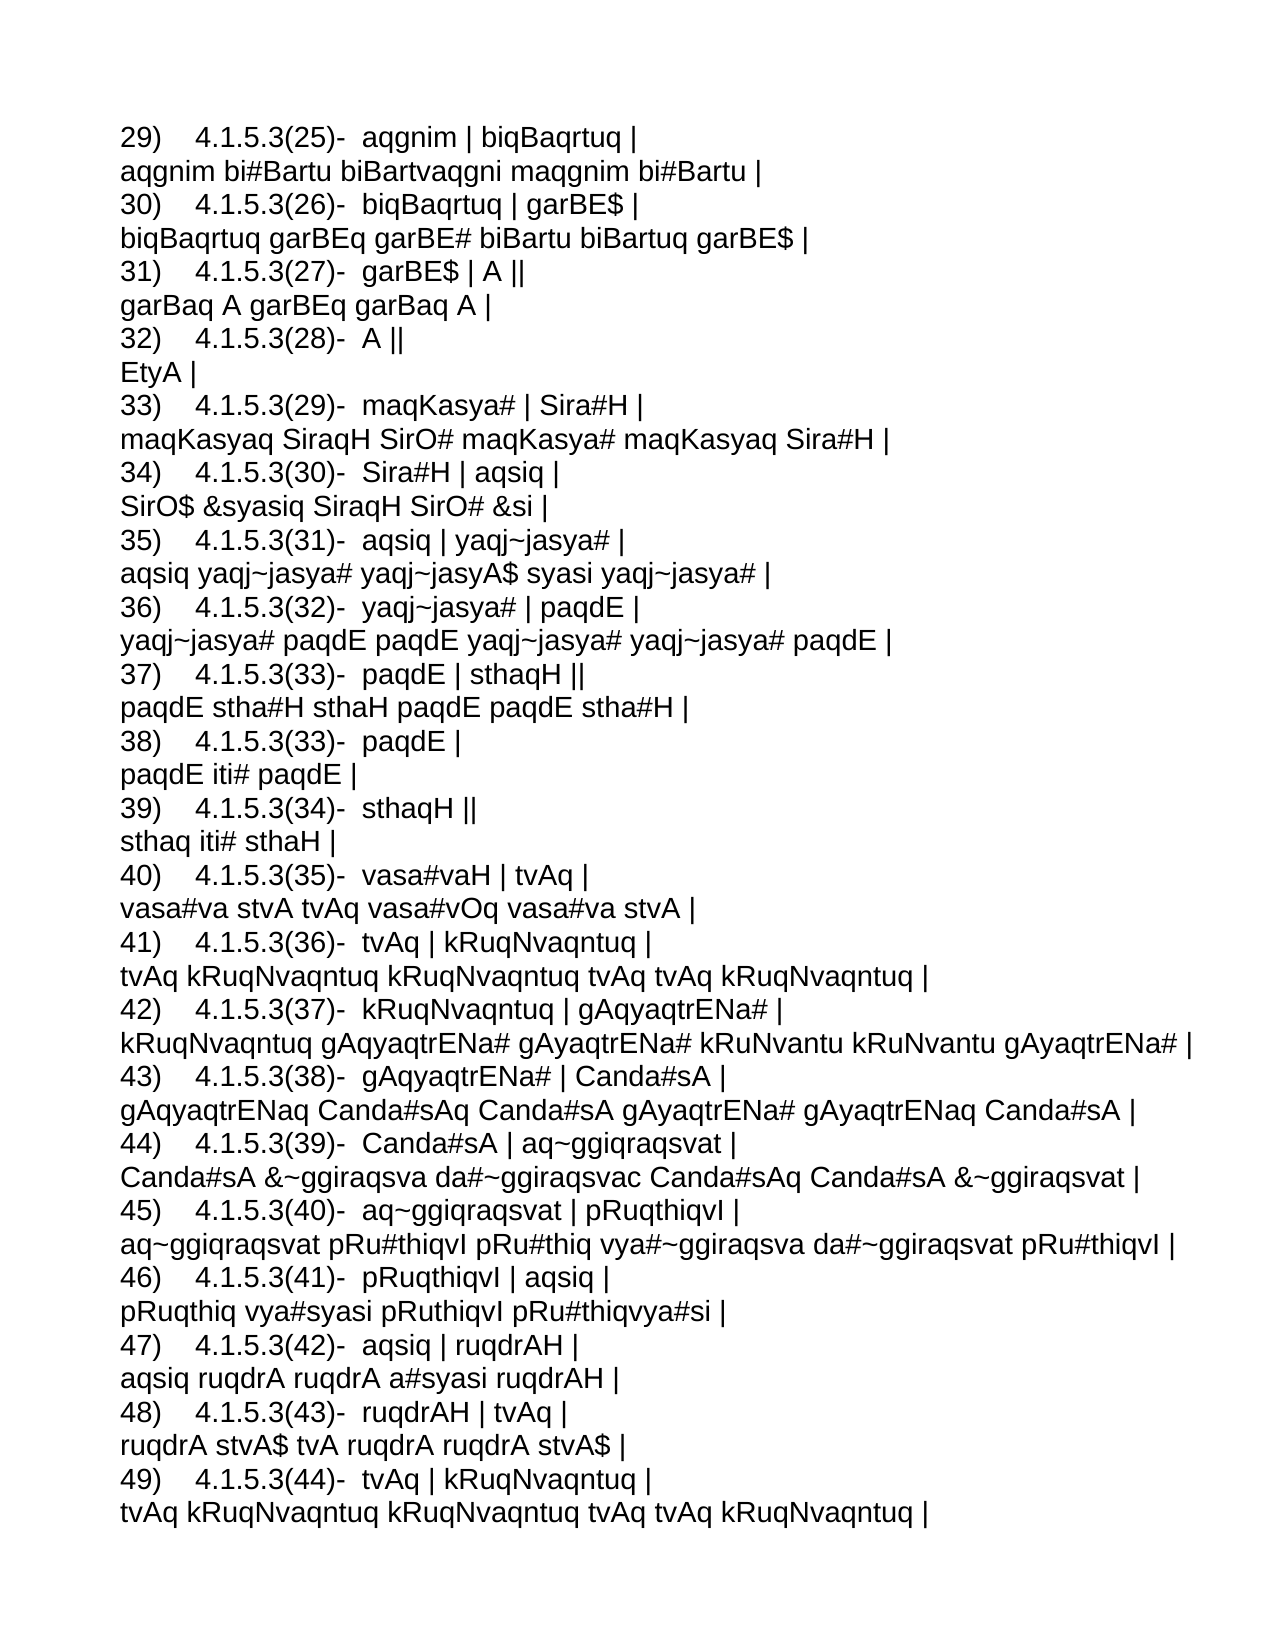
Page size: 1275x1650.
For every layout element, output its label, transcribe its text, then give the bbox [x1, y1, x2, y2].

text 45) 4.1.5.3(40)- aq~ggiqraqsvat | pRuqthiqvI | [120, 1193, 1200, 1227]
text kRuqNvaqntuq gAqyaqtrENa# gAyaqtrENa# kRuNvantu kRuNvantu gAyaqtrENa# | [120, 1026, 1200, 1059]
text 40) 4.1.5.3(35)- vasa#vaH | tvAq | [120, 858, 1200, 891]
text 39) 4.1.5.3(34)- sthaqH || [120, 791, 1200, 824]
text EtyA | [120, 355, 1200, 388]
text yaqj~jasya# paqdE paqdE yaqj~jasya# yaqj~jasya# paqdE | [120, 623, 1200, 657]
text aqsiq ruqdrA ruqdrA a#syasi ruqdrAH | [120, 1361, 1200, 1394]
text 41) 4.1.5.3(36)- tvAq | kRuqNvaqntuq | [120, 925, 1200, 958]
text 32) 4.1.5.3(28)- A || [120, 321, 1200, 355]
text 38) 4.1.5.3(33)- paqdE | [120, 724, 1200, 757]
text aqgnim bi#Bartu biBartvaqgni maqgnim bi#Bartu | [120, 153, 1200, 187]
text pRuqthiq vya#syasi pRuthiqvI pRu#thiqvya#si | [120, 1294, 1200, 1327]
text 31) 4.1.5.3(27)- garBE$ | A || [120, 254, 1200, 288]
text vasa#va stvA tvAq vasa#vOq vasa#va stvA | [120, 891, 1200, 925]
text 33) 4.1.5.3(29)- maqKasya# | Sira#H | [120, 388, 1200, 422]
text 30) 4.1.5.3(26)- biqBaqrtuq | garBE$ | [120, 187, 1200, 221]
text 36) 4.1.5.3(32)- yaqj~jasya# | paqdE | [120, 589, 1200, 623]
text aqsiq yaqj~jasya# yaqj~jasyA$ syasi yaqj~jasya# | [120, 556, 1200, 589]
text 42) 4.1.5.3(37)- kRuqNvaqntuq | gAqyaqtrENa# | [120, 992, 1200, 1026]
text 29) 4.1.5.3(25)- aqgnim | biqBaqrtuq | [120, 120, 1200, 153]
text ruqdrA stvA$ tvA ruqdrA ruqdrA stvA$ | [120, 1428, 1200, 1462]
text gAqyaqtrENaq Canda#sAq Canda#sA gAyaqtrENa# gAyaqtrENaq Canda#sA | [120, 1093, 1200, 1126]
text tvAq kRuqNvaqntuq kRuqNvaqntuq tvAq tvAq kRuqNvaqntuq | [120, 958, 1200, 992]
text 44) 4.1.5.3(39)- Canda#sA | aq~ggiqraqsvat | [120, 1126, 1200, 1160]
text garBaq A garBEq garBaq A | [120, 288, 1200, 321]
text sthaq iti# sthaH | [120, 824, 1200, 858]
text 34) 4.1.5.3(30)- Sira#H | aqsiq | [120, 455, 1200, 489]
text 37) 4.1.5.3(33)- paqdE | sthaqH || [120, 657, 1200, 690]
text 46) 4.1.5.3(41)- pRuqthiqvI | aqsiq | [120, 1260, 1200, 1294]
text SirO$ &syasiq SiraqH SirO# &si | [120, 489, 1200, 522]
text 35) 4.1.5.3(31)- aqsiq | yaqj~jasya# | [120, 522, 1200, 556]
text 47) 4.1.5.3(42)- aqsiq | ruqdrAH | [120, 1327, 1200, 1361]
text paqdE iti# paqdE | [120, 757, 1200, 791]
text tvAq kRuqNvaqntuq kRuqNvaqntuq tvAq tvAq kRuqNvaqntuq | [120, 1495, 1200, 1529]
text 49) 4.1.5.3(44)- tvAq | kRuqNvaqntuq | [120, 1462, 1200, 1495]
text biqBaqrtuq garBEq garBE# biBartu biBartuq garBE$ | [120, 221, 1200, 254]
text Canda#sA &~ggiraqsva da#~ggiraqsvac Canda#sAq Canda#sA &~ggiraqsvat | [120, 1160, 1200, 1193]
text 43) 4.1.5.3(38)- gAqyaqtrENa# | Canda#sA | [120, 1059, 1200, 1093]
text aq~ggiqraqsvat pRu#thiqvI pRu#thiq vya#~ggiraqsva da#~ggiraqsvat pRu#thiqvI | [120, 1227, 1200, 1260]
text paqdE stha#H sthaH paqdE paqdE stha#H | [120, 690, 1200, 724]
text 48) 4.1.5.3(43)- ruqdrAH | tvAq | [120, 1394, 1200, 1428]
text maqKasyaq SiraqH SirO# maqKasya# maqKasyaq Sira#H | [120, 422, 1200, 455]
